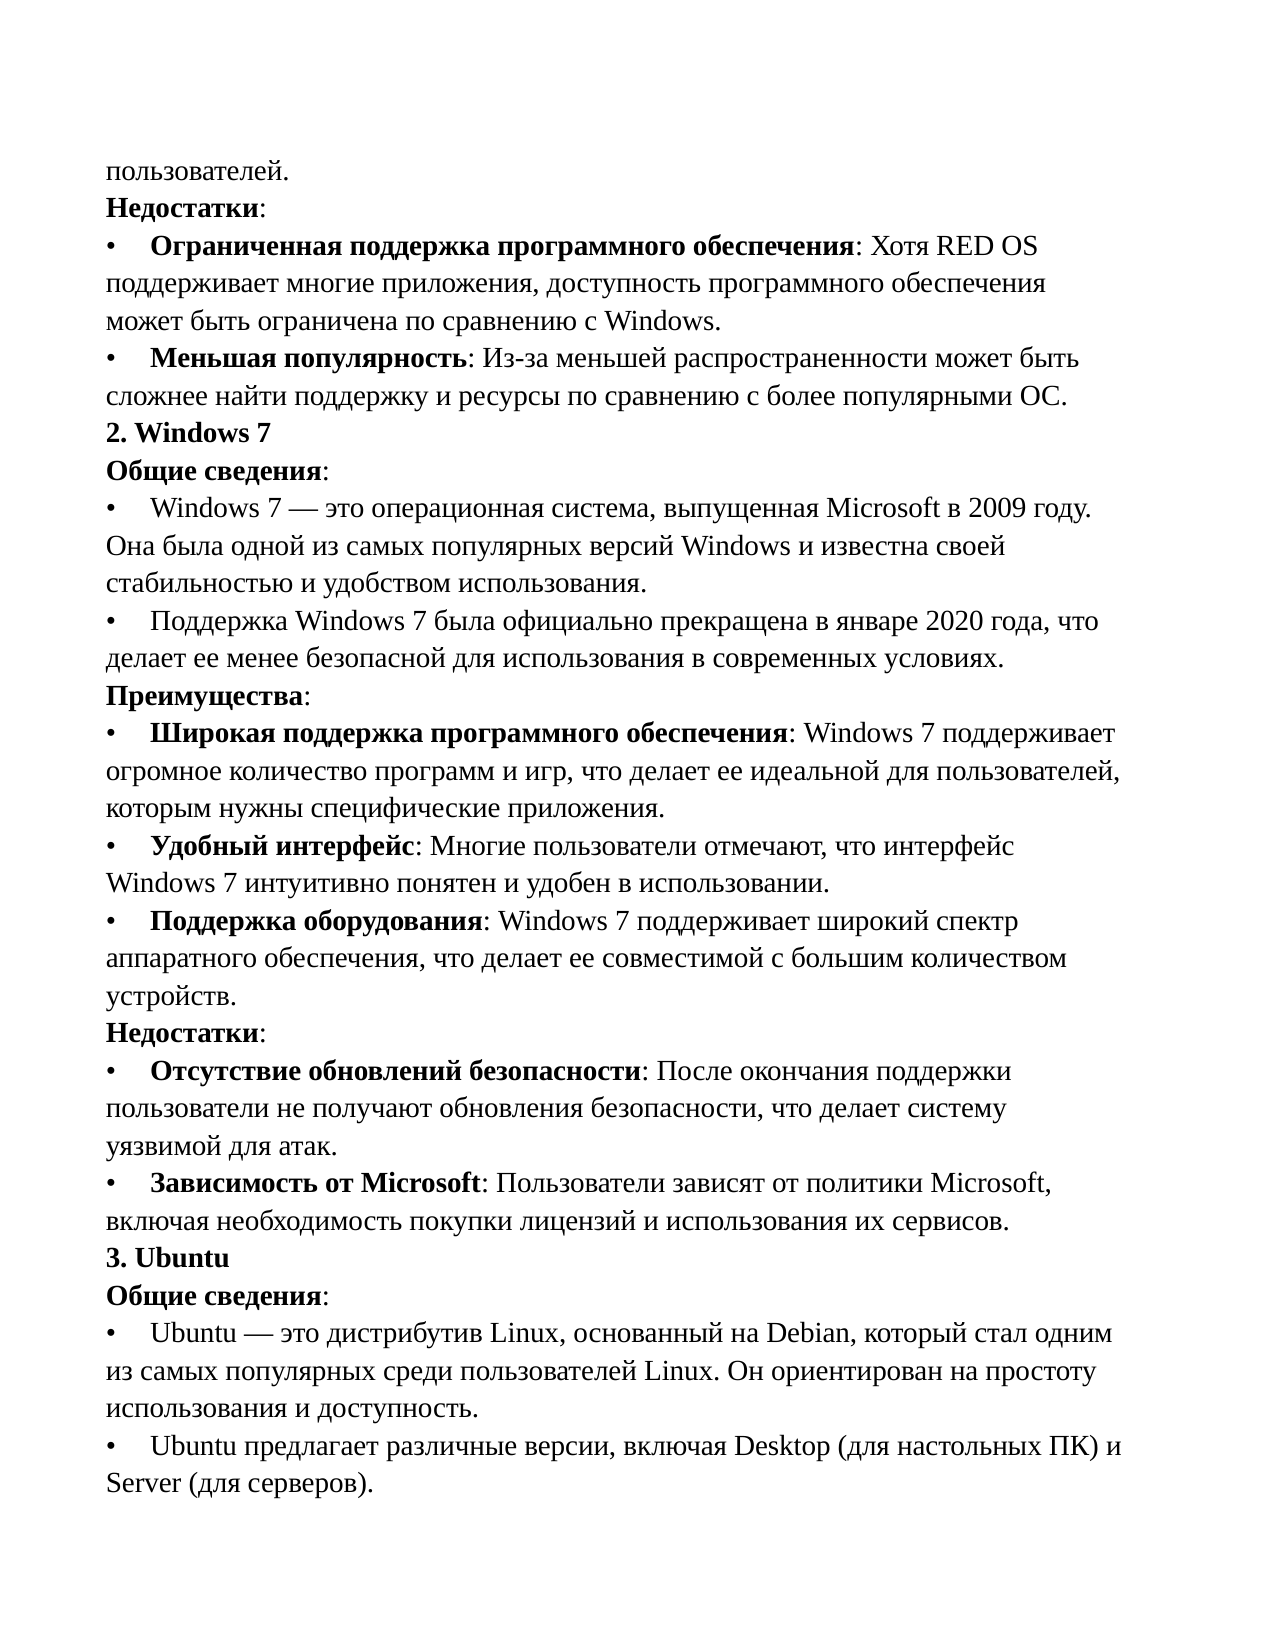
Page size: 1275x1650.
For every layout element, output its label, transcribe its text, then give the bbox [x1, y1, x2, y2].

text Недостатки: [106, 187, 1125, 225]
list Ограниченная поддержка программного обеспечения: Хотя RED OS поддерживает многие приложения, доступность программного обеспечения может быть ограничена по сравнению с Windows. [106, 225, 1125, 337]
list Зависимость от Microsoft: Пользователи зависят от политики Microsoft, включая необходимость покупки лицензий и использования их сервисов. [106, 1162, 1125, 1237]
text 3. Ubuntu [106, 1237, 1125, 1275]
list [106, 150, 1125, 187]
list Windows 7 — это операционная система, выпущенная Microsoft в 2009 году. Она была одной из самых популярных версий Windows и известна своей стабильностью и удобством использования. [106, 487, 1125, 600]
list Отсутствие обновлений безопасности: После окончания поддержки пользователи не получают обновления безопасности, что делает систему уязвимой для атак. [106, 1050, 1125, 1162]
text 2. Windows 7 [106, 412, 1125, 450]
list Широкая поддержка программного обеспечения: Windows 7 поддерживает огромное количество программ и игр, что делает ее идеальной для пользователей, которым нужны специфические приложения. [106, 712, 1125, 825]
text Общие сведения: [106, 1275, 1125, 1312]
text Общие сведения: [106, 450, 1125, 487]
list Поддержка оборудования: Windows 7 поддерживает широкий спектр аппаратного обеспечения, что делает ее совместимой с большим количеством устройств. [106, 900, 1125, 1012]
list Ubuntu — это дистрибутив Linux, основанный на Debian, который стал одним из самых популярных среди пользователей Linux. Он ориентирован на простоту использования и доступность. [106, 1312, 1125, 1425]
text Недостатки: [106, 1012, 1125, 1050]
list Поддержка Windows 7 была официально прекращена в январе 2020 года, что делает ее менее безопасной для использования в современных условиях. [106, 600, 1125, 675]
list Ubuntu предлагает различные версии, включая Desktop (для настольных ПК) и Server (для серверов). [106, 1425, 1125, 1500]
list Меньшая популярность: Из-за меньшей распространенности может быть сложнее найти поддержку и ресурсы по сравнению с более популярными ОС. [106, 337, 1125, 412]
text Преимущества: [106, 675, 1125, 712]
list Удобный интерфейс: Многие пользователи отмечают, что интерфейс Windows 7 интуитивно понятен и удобен в использовании. [106, 825, 1125, 900]
